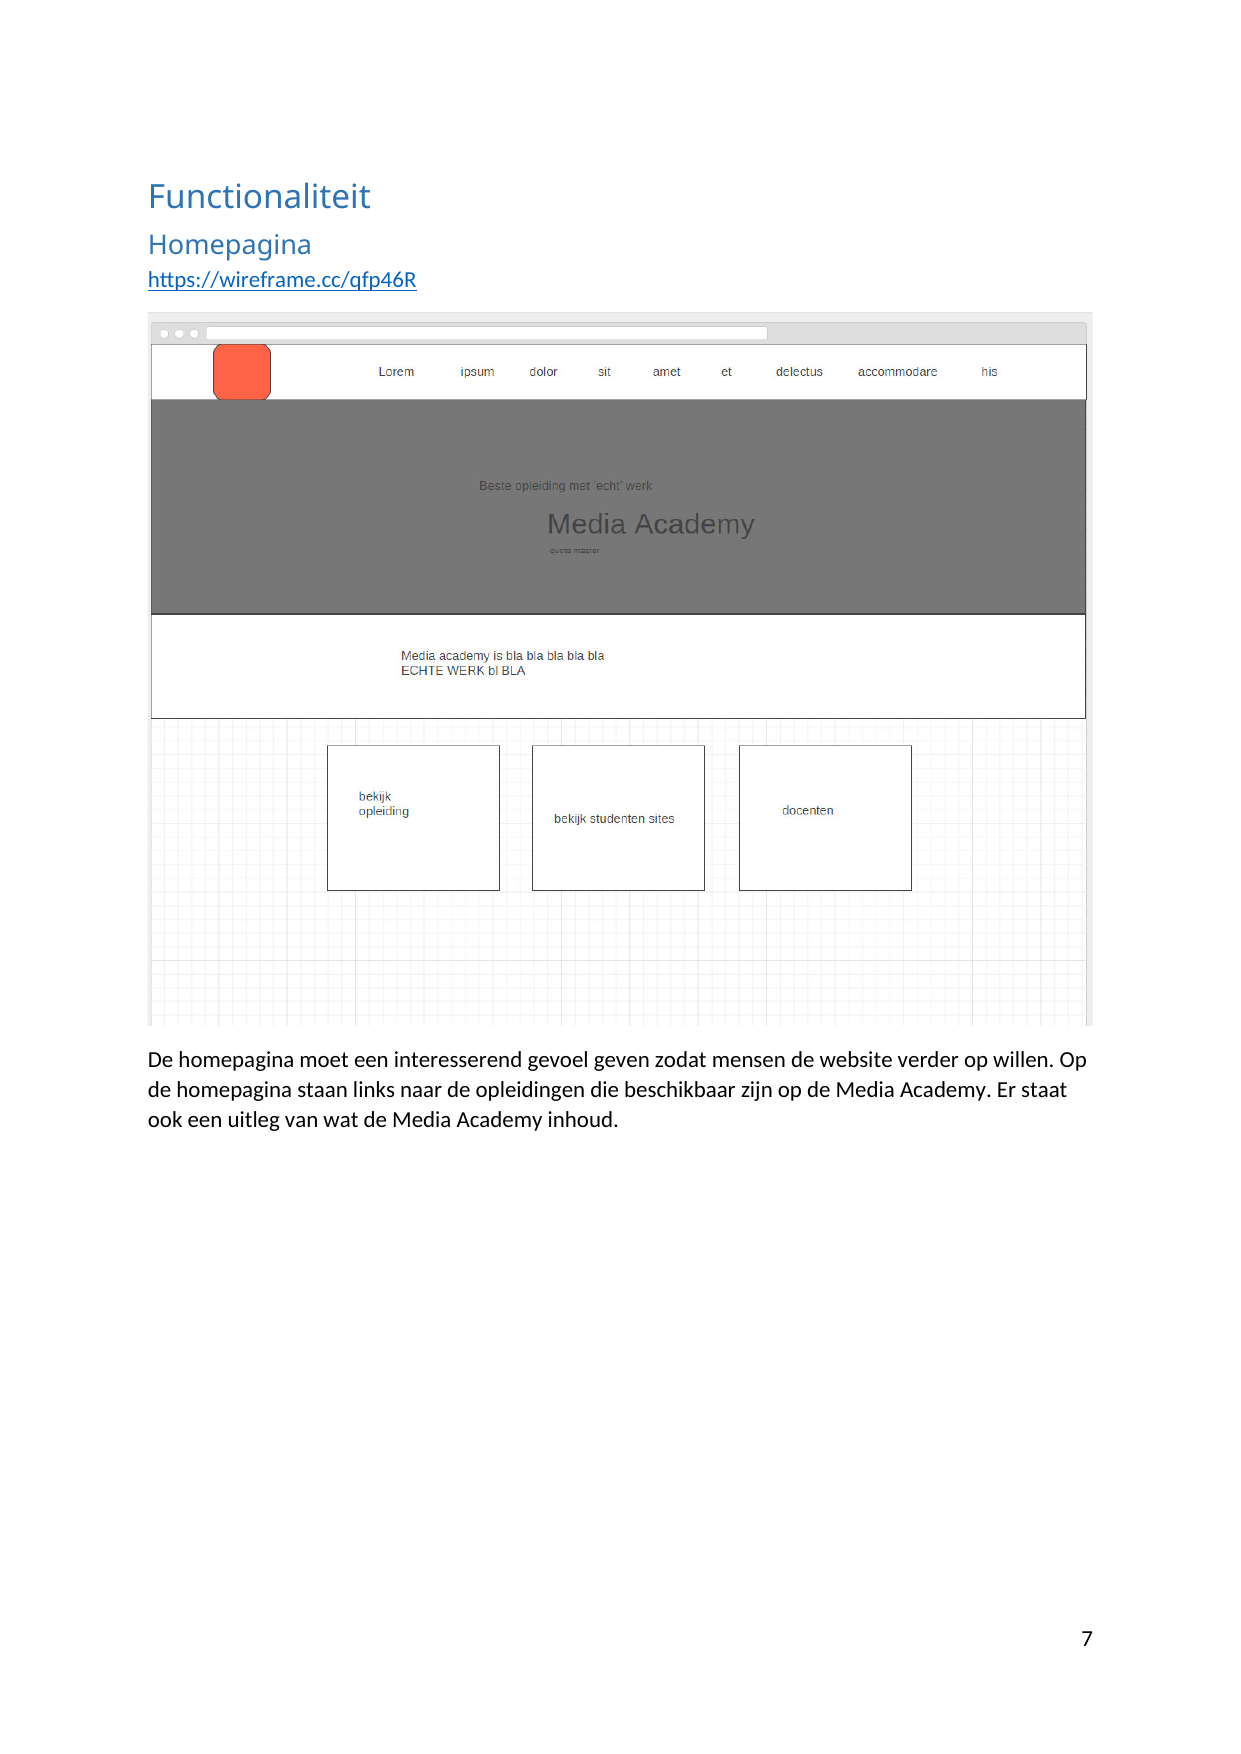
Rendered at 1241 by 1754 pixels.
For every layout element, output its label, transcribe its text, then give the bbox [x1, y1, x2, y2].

text De homepagina moet een interesserend gevoel geven zodat mensen de website verder op willen. Op de homepagina staan links naar de opleidingen die beschikbaar zijn op de Media Academy. Er staat ook een uitleg van wat de Media Academy inhoud. [148, 1045, 1093, 1133]
text https://wireframe.cc/qfp46R [148, 266, 1093, 293]
subtitle Functionaliteit [148, 173, 1093, 218]
picture [147, 312, 1093, 1026]
subtitle Homepagina [148, 226, 1093, 263]
